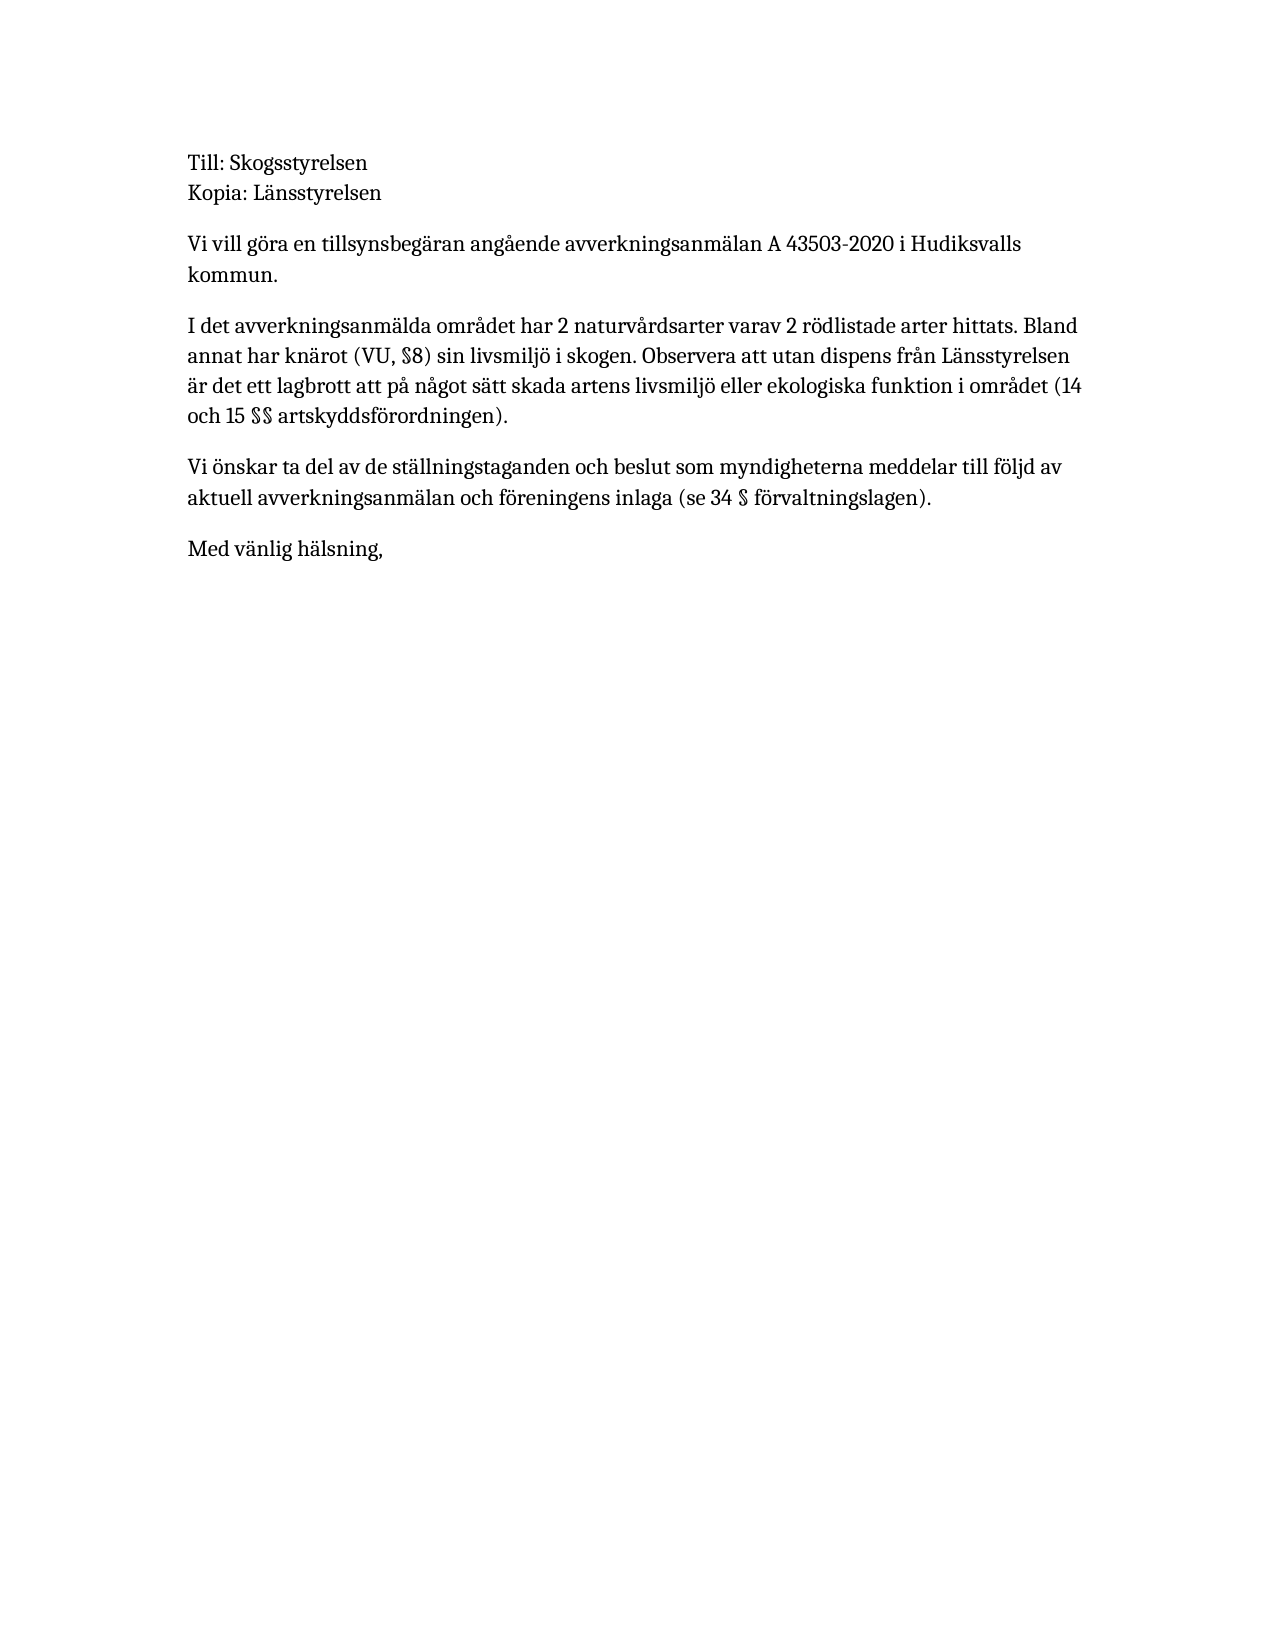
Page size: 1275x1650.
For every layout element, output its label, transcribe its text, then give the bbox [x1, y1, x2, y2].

text Till: Skogsstyrelsen Kopia: Länsstyrelsen [187, 150, 1087, 207]
text I det avverkningsanmälda området har 2 naturvårdsarter varav 2 rödlistade arter hittats. Bland annat har knärot (VU, §8) sin livsmiljö i skogen. Observera att utan dispens från Länsstyrelsen är det ett lagbrott att på något sätt skada artens livsmiljö eller ekologiska funktion i området (14 och 15 §§ artskyddsförordningen). [187, 312, 1087, 429]
text Med vänlig hälsning, [187, 535, 1087, 592]
text Vi vill göra en tillsynsbegäran angående avverkningsanmälan A 43503-2020 i Hudiksvalls kommun. [187, 231, 1087, 288]
text Vi önskar ta del av de ställningstaganden och beslut som myndigheterna meddelar till följd av aktuell avverkningsanmälan och föreningens inlaga (se 34 § förvaltningslagen). [187, 454, 1087, 511]
